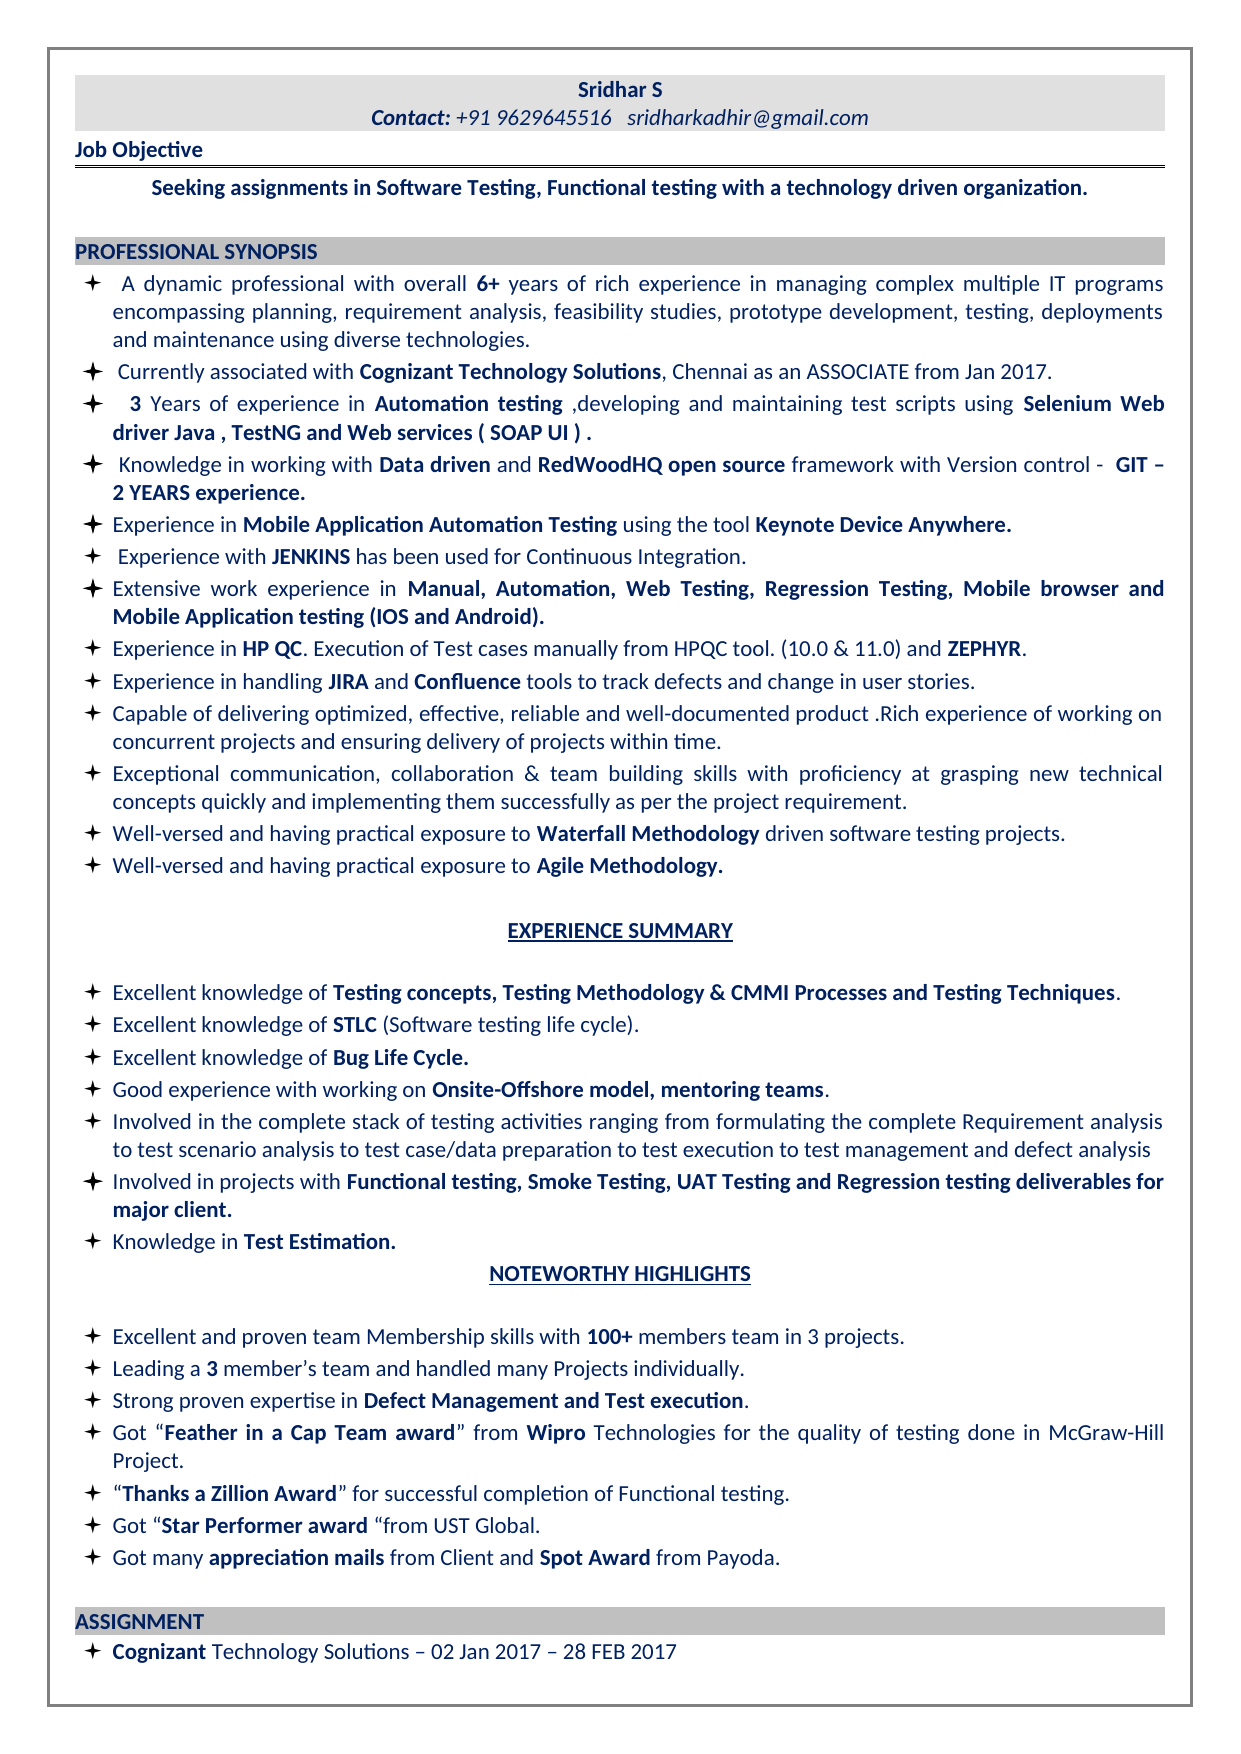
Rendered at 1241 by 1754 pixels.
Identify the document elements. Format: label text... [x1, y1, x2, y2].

list Got “Feather in a Cap Team award” from Wipro Technologies for the quality of testing done in McGraw-Hill Project. [82, 1418, 1165, 1474]
list Got “Star Performer award “from UST Global. [82, 1511, 1165, 1539]
text Contact: +91 9629645516 sridharkadhir@gmail.com [75, 103, 1165, 131]
list Exceptional communication, collaboration & team building skills with proficiency at grasping new technical concepts quickly and implementing them successfully as per the project requirement. [82, 759, 1165, 815]
text Job Objective [75, 135, 1165, 165]
list Experience in handling JIRA and Confluence tools to track defects and change in user stories. [82, 667, 1165, 695]
list Well-versed and having practical exposure to Agile Methodology. [82, 852, 1165, 879]
text NOTEWORTHY HIGHLIGHTS [75, 1259, 1165, 1288]
list Excellent knowledge of Testing concepts, Testing Methodology & CMMI Processes and Testing Techniques. [82, 978, 1165, 1006]
list 3 Years of experience in Automation testing ,developing and maintaining test scripts using Selenium Web driver Java , TestNG and Web services ( SOAP UI ) . [82, 389, 1165, 446]
text ASSIGNMENT [75, 1607, 1165, 1635]
text PROFESSIONAL SYNOPSIS [75, 237, 1165, 265]
text Seeking assignments in Software Testing, Functional testing with a technology driven organization. [75, 173, 1165, 201]
text EXPERIENCE SUMMARY [75, 916, 1165, 944]
list Capable of delivering optimized, effective, reliable and well-documented product .Rich experience of working on concurrent projects and ensuring delivery of projects within time. [82, 699, 1165, 755]
list Knowledge in Test Estimation. [82, 1227, 1165, 1255]
list Excellent knowledge of STLC (Software testing life cycle). [82, 1010, 1165, 1038]
list Good experience with working on Onsite-Offshore model, mentoring teams. [82, 1075, 1165, 1103]
list Experience in Mobile Application Automation Testing using the tool Keynote Device Anywhere. [82, 510, 1165, 538]
text Sridhar S [75, 75, 1165, 103]
list Knowledge in working with Data driven and RedWoodHQ open source framework with Version control - GIT – 2 YEARS experience. [82, 450, 1165, 506]
list Got many appreciation mails from Client and Spot Award from Payoda. [82, 1543, 1165, 1571]
list Excellent knowledge of Bug Life Cycle. [82, 1043, 1165, 1071]
list Extensive work experience in Manual, Automation, Web Testing, Regression Testing, Mobile browser and Mobile Application testing (IOS and Android). [82, 574, 1165, 630]
list Strong proven expertise in Defect Management and Test execution. [82, 1386, 1165, 1414]
list Currently associated with Cognizant Technology Solutions, Chennai as an ASSOCIATE from Jan 2017. [82, 357, 1165, 385]
list Cognizant Technology Solutions – 02 Jan 2017 – 28 FEB 2017 [82, 1637, 1165, 1666]
list Excellent and proven team Membership skills with 100+ members team in 3 projects. [82, 1322, 1165, 1350]
list Leading a 3 member’s team and handled many Projects individually. [82, 1354, 1165, 1382]
list Experience with JENKINS has been used for Continuous Integration. [82, 542, 1165, 570]
list Well-versed and having practical exposure to Waterfall Methodology driven software testing projects. [82, 819, 1165, 847]
list A dynamic professional with overall 6+ years of rich experience in managing complex multiple IT programs encompassing planning, requirement analysis, feasibility studies, prototype development, testing, deployments and maintenance using diverse technologies. [82, 269, 1165, 353]
list Involved in projects with Functional testing, Smoke Testing, UAT Testing and Regression testing deliverables for major client. [82, 1167, 1165, 1223]
list “Thanks a Zillion Award” for successful completion of Functional testing. [82, 1479, 1165, 1507]
list Experience in HP QC. Execution of Test cases manually from HPQC tool. (10.0 & 11.0) and ZEPHYR. [82, 634, 1165, 663]
list Involved in the complete stack of testing activities ranging from formulating the complete Requirement analysis to test scenario analysis to test case/data preparation to test execution to test management and defect analysis [82, 1107, 1165, 1163]
